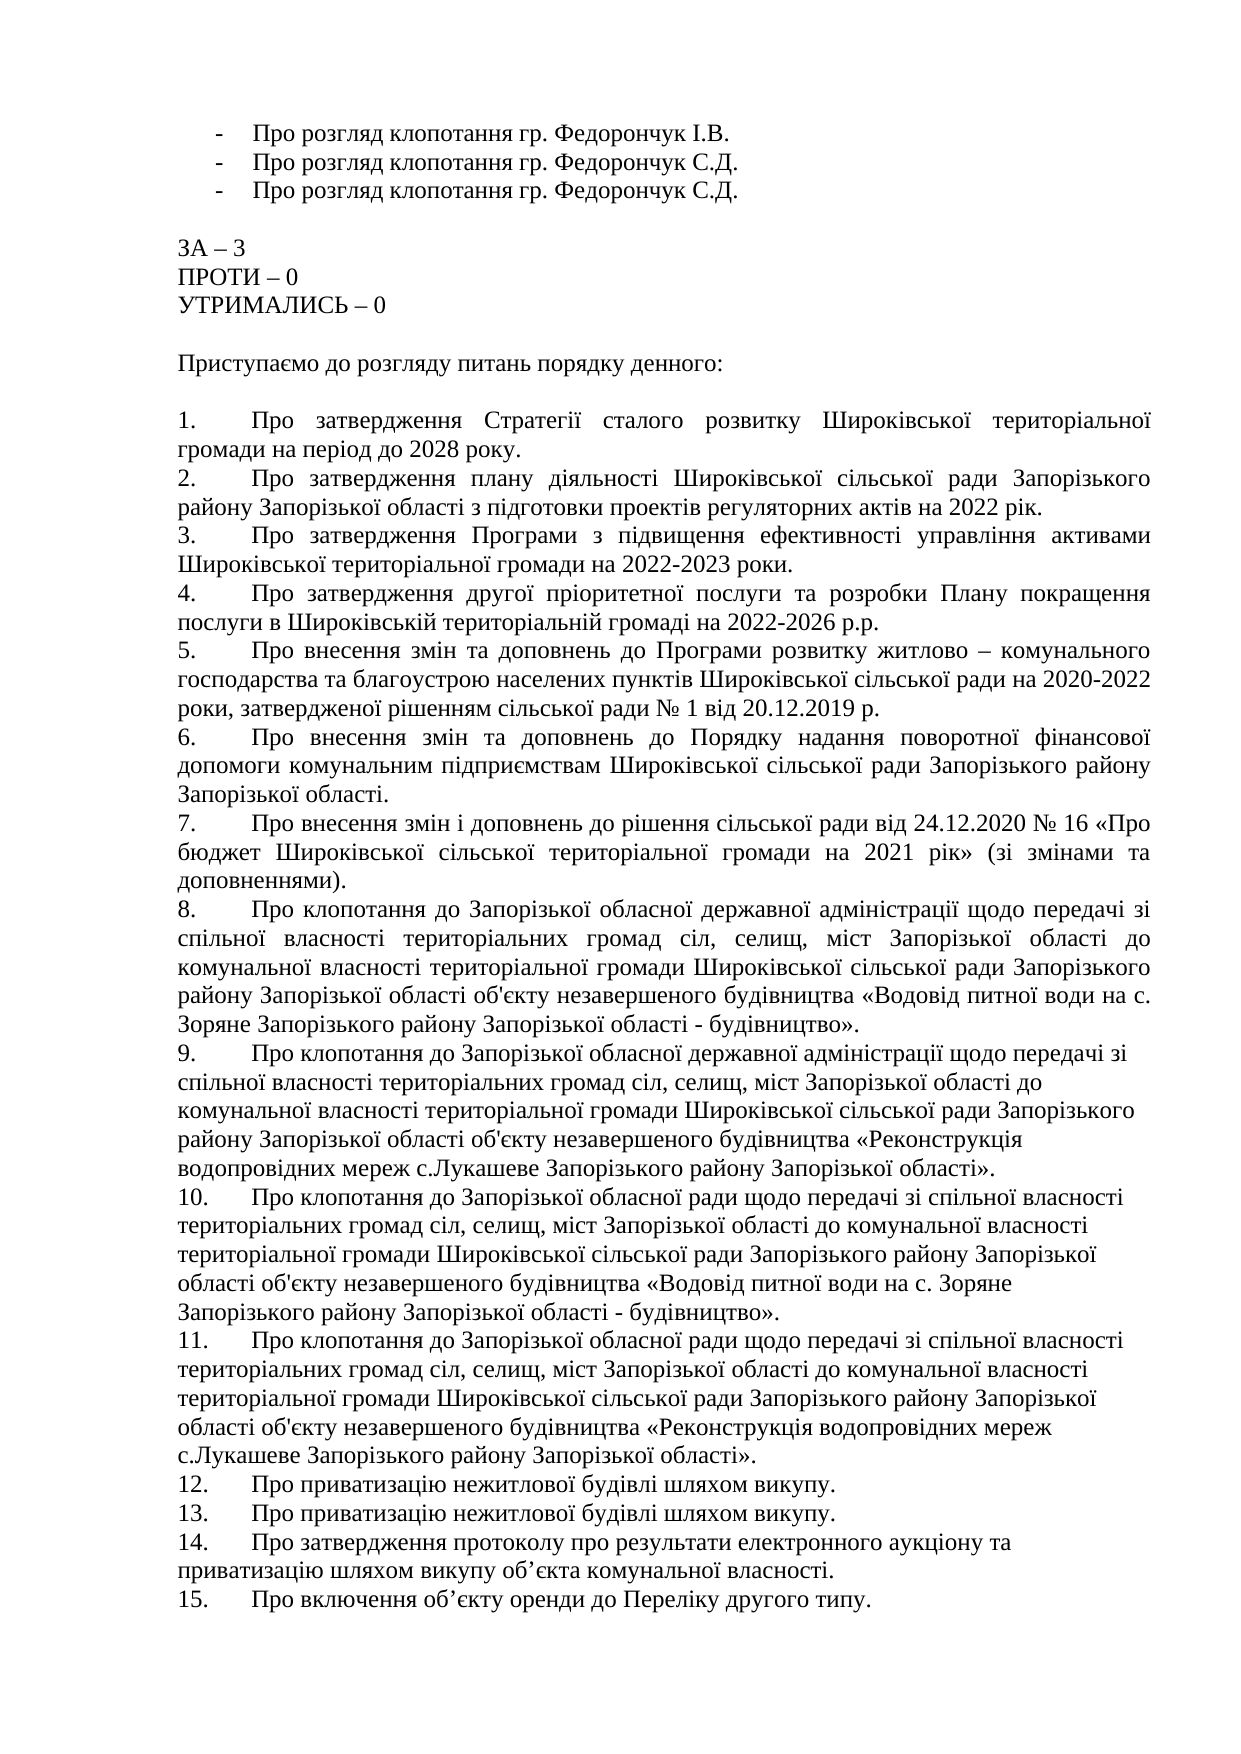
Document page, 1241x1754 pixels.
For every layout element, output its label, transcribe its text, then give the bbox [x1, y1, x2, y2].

list Про включення об’єкту оренди до Переліку другого типу. [177, 1584, 1152, 1613]
list Про клопотання до Запорізької обласної ради щодо передачі зі спільної власності територіальних громад сіл, селищ, міст Запорізької області до комунальної власності територіальної громади Широківської сільської ради Запорізького району Запорізької області об'єкту незавершеного будівництва «Водовід питної води на с. Зоряне Запорізького району Запорізької області - будівництво». [177, 1182, 1152, 1326]
list Про приватизацію нежитлової будівлі шляхом викупу. [177, 1469, 1152, 1498]
text ЗА – 3 [177, 233, 1152, 262]
list Про розгляд клопотання гр. Федорончук С.Д. [215, 147, 1152, 176]
list Про клопотання до Запорізької обласної державної адміністрації щодо передачі зі спільної власності територіальних громад сіл, селищ, міст Запорізької області до комунальної власності територіальної громади Широківської сільської ради Запорізького району Запорізької області об'єкту незавершеного будівництва «Реконструкція водопровідних мереж с.Лукашеве Запорізького району Запорізької області». [177, 1038, 1152, 1182]
list Про затвердження Програми з підвищення ефективності управління активами Широківської територіальної громади на 2022-2023 роки. [177, 521, 1152, 578]
list Про приватизацію нежитлової будівлі шляхом викупу. [177, 1498, 1152, 1527]
list Про затвердження плану діяльності Широківської сільської ради Запорізького району Запорізької області з підготовки проектів регуляторних актів на 2022 рік. [177, 463, 1152, 521]
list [215, 118, 1152, 147]
list Про внесення змін і доповнень до рішення сільської ради від 24.12.2020 № 16 «Про бюджет Широківської сільської територіальної громади на 2021 рік» (зі змінами та доповненнями). [177, 808, 1152, 894]
list Про внесення змін та доповнень до Програми розвитку житлово – комунального господарства та благоустрою населених пунктів Широківської сільської ради на 2020-2022 роки, затвердженої рішенням сільської ради № 1 від 20.12.2019 р. [177, 636, 1152, 722]
list Про клопотання до Запорізької обласної ради щодо передачі зі спільної власності територіальних громад сіл, селищ, міст Запорізької області до комунальної власності територіальної громади Широківської сільської ради Запорізького району Запорізької області об'єкту незавершеного будівництва «Реконструкція водопровідних мереж с.Лукашеве Запорізького району Запорізької області». [177, 1326, 1152, 1469]
text УТРИМАЛИСЬ – 0 [177, 291, 1152, 319]
list Про затвердження другої пріоритетної послуги та розробки Плану покращення послуги в Широківській територіальній громаді на 2022-2026 р.р. [177, 578, 1152, 636]
text ПРОТИ – 0 [177, 262, 1152, 291]
list Про розгляд клопотання гр. Федорончук С.Д. [215, 176, 1152, 204]
list Про затвердження протоколу про результати електронного аукціону та приватизацію шляхом викупу об’єкта комунальної власності. [177, 1527, 1152, 1584]
list Про клопотання до Запорізької обласної державної адміністрації щодо передачі зі спільної власності територіальних громад сіл, селищ, міст Запорізької області до комунальної власності територіальної громади Широківської сільської ради Запорізького району Запорізької області об'єкту незавершеного будівництва «Водовід питної води на с. Зоряне Запорізького району Запорізької області - будівництво». [177, 894, 1152, 1038]
list Про внесення змін та доповнень до Порядку надання поворотної фінансової допомоги комунальним підприємствам Широківської сільської ради Запорізького району Запорізької області. [177, 722, 1152, 808]
text Приступаємо до розгляду питань порядку денного: [177, 348, 1152, 377]
list Про затвердження Стратегії сталого розвитку Широківської територіальної громади на період до 2028 року. [177, 406, 1152, 463]
